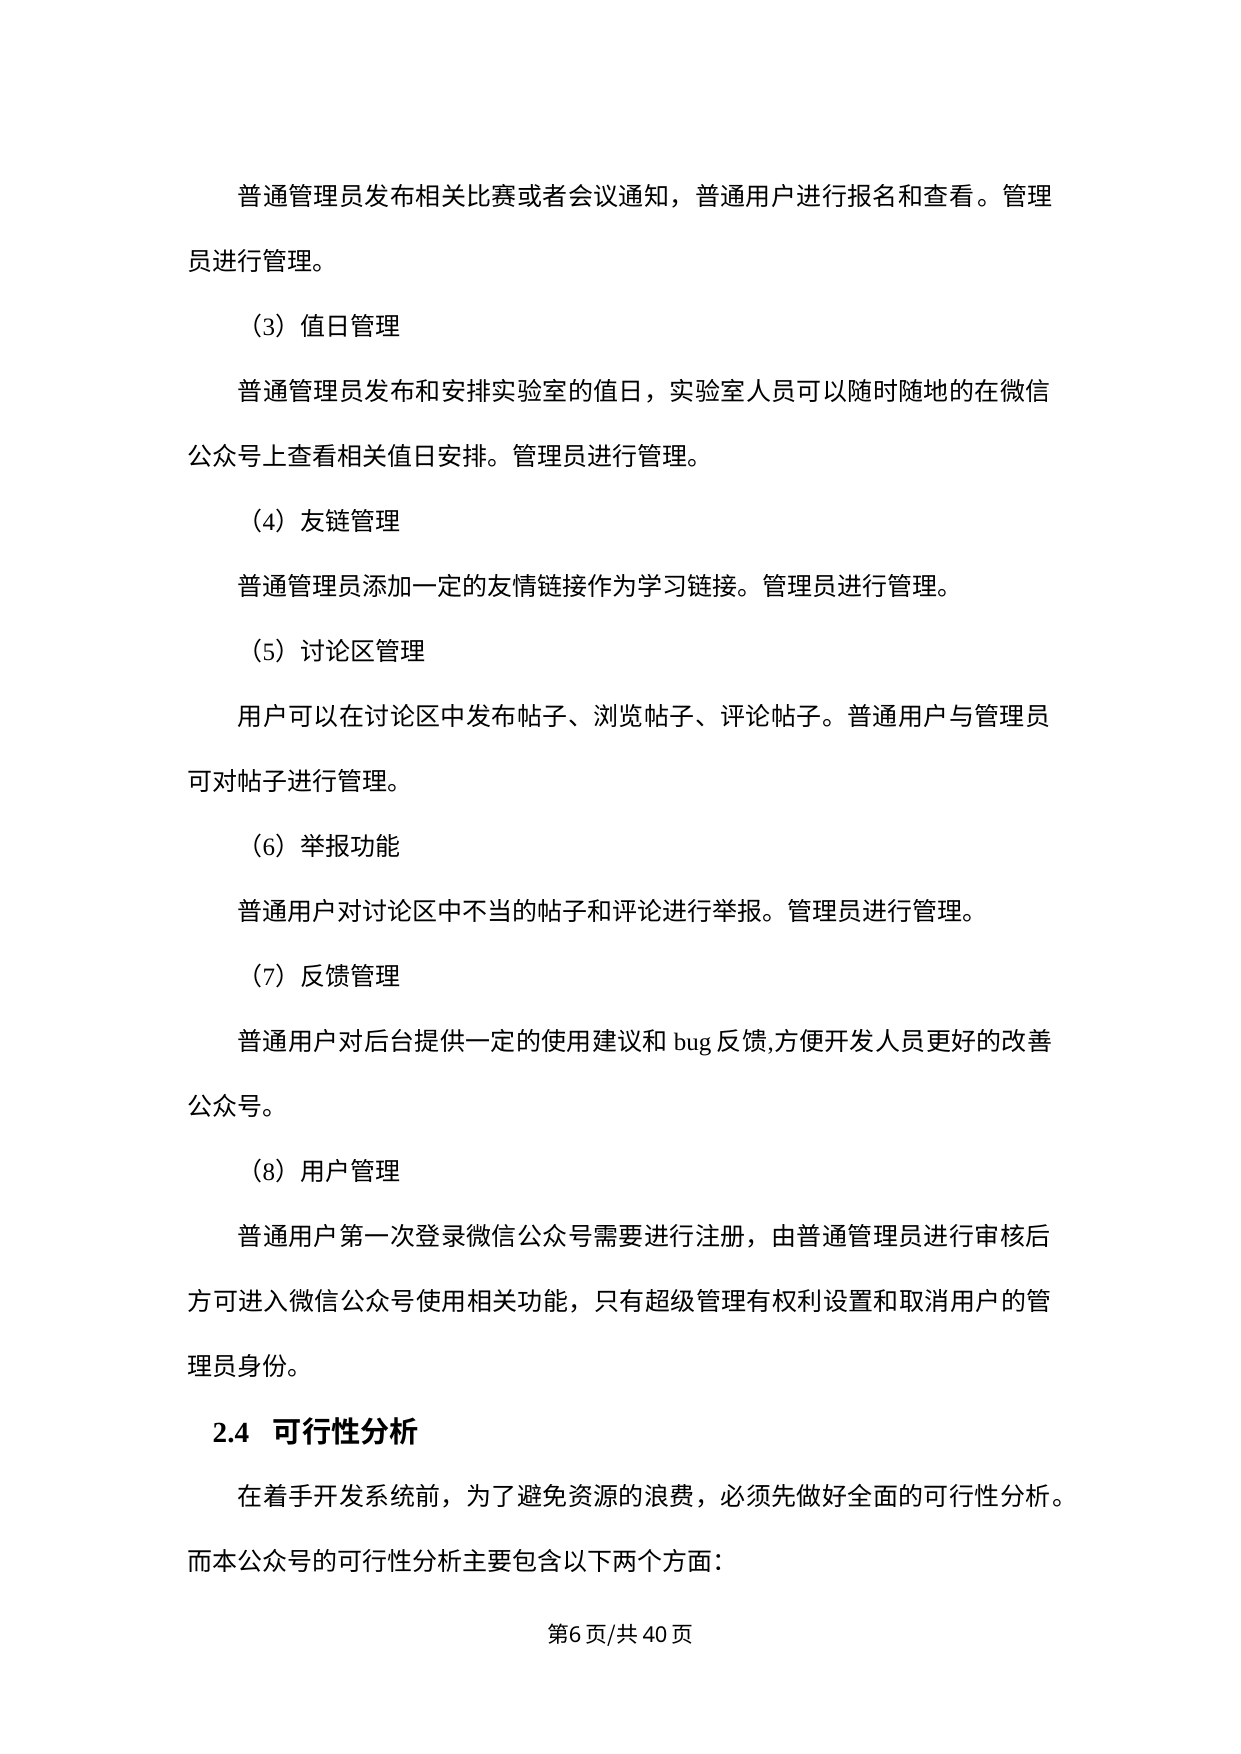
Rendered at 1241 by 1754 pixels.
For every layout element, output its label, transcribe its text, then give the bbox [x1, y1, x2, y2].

text 普通管理员发布相关比赛或者会议通知，普通用户进行报名和查看。管理员进行管理。 [187, 162, 1053, 292]
text 普通用户对讨论区中不当的帖子和评论进行举报。管理员进行管理。 [187, 877, 1053, 942]
text 在着手开发系统前，为了避免资源的浪费，必须先做好全面的可行性分析。而本公众号的可行性分析主要包含以下两个方面： [187, 1462, 1053, 1592]
text 普通用户对后台提供一定的使用建议和bug反馈,方便开发人员更好的改善公众号。 [187, 1007, 1053, 1137]
text （3）值日管理 [187, 292, 1053, 357]
text 用户可以在讨论区中发布帖子、浏览帖子、评论帖子。普通用户与管理员可对帖子进行管理。 [187, 682, 1053, 812]
text （7）反馈管理 [187, 942, 1053, 1007]
text 普通用户第一次登录微信公众号需要进行注册，由普通管理员进行审核后方可进入微信公众号使用相关功能，只有超级管理有权利设置和取消用户的管理员身份。 [187, 1202, 1053, 1397]
text （4）友链管理 [187, 487, 1053, 552]
text （8）用户管理 [187, 1137, 1053, 1202]
subtitle 可行性分析 [212, 1397, 1053, 1462]
text 普通管理员发布和安排实验室的值日，实验室人员可以随时随地的在微信公众号上查看相关值日安排。管理员进行管理。 [187, 357, 1053, 487]
text （6）举报功能 [187, 812, 1053, 877]
text 普通管理员添加一定的友情链接作为学习链接。管理员进行管理。 [187, 552, 1053, 617]
text （5）讨论区管理 [187, 617, 1053, 682]
